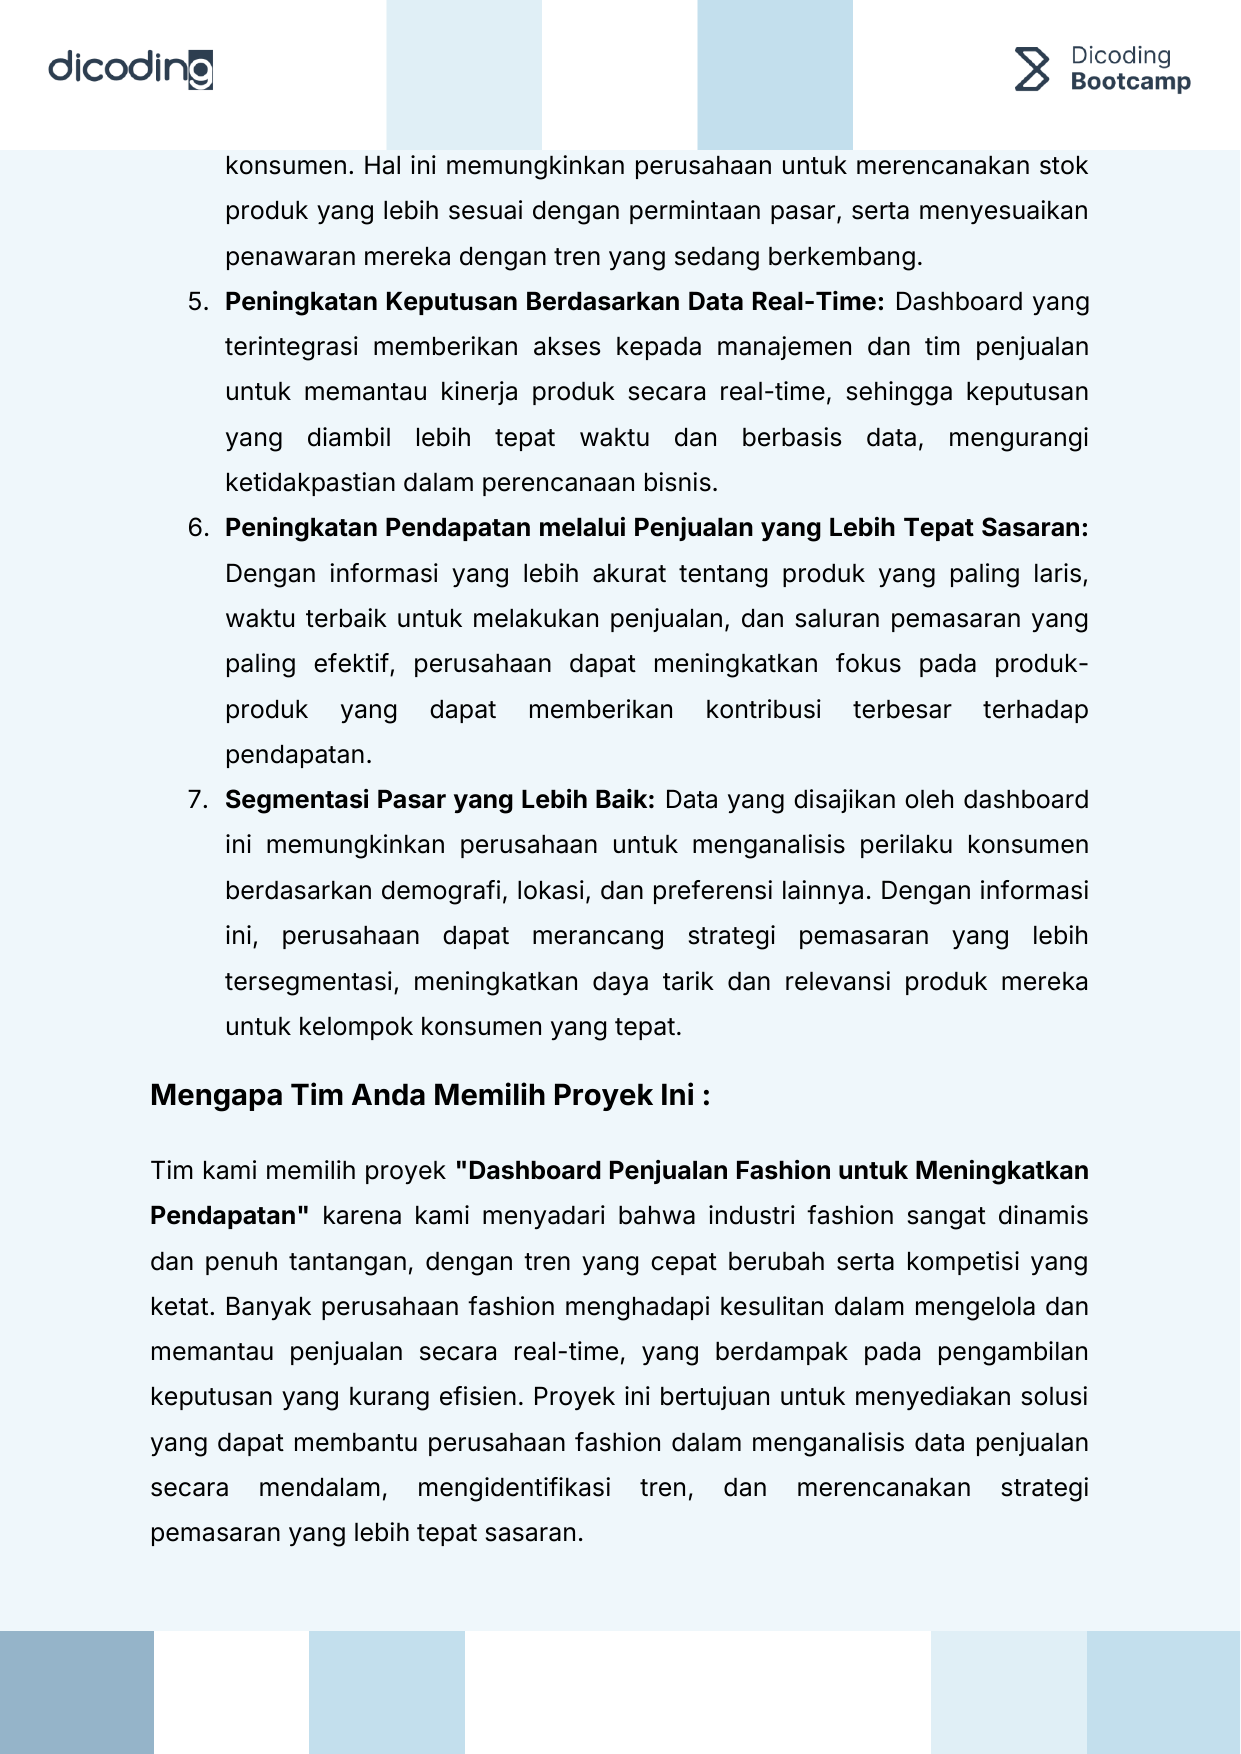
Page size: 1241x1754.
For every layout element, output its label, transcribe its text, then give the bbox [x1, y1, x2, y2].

text Tim kami memilih proyek "Dashboard Penjualan Fashion untuk Meningkatkan Pendapatan" karena kami menyadari bahwa industri fashion sangat dinamis dan penuh tantangan, dengan tren yang cepat berubah serta kompetisi yang ketat. Banyak perusahaan fashion menghadapi kesulitan dalam mengelola dan memantau penjualan secara real-time, yang berdampak pada pengambilan keputusan yang kurang efisien. Proyek ini bertujuan untuk menyediakan solusi yang dapat membantu perusahaan fashion dalam menganalisis data penjualan secara mendalam, mengidentifikasi tren, dan merencanakan strategi pemasaran yang lebih tepat sasaran. [150, 1155, 1090, 1548]
picture [0, 1631, 1241, 1754]
text Mengapa Tim Anda Memilih Proyek Ini : [150, 1077, 1090, 1112]
list Peningkatan Pendapatan melalui Penjualan yang Lebih Tepat Sasaran: Dengan informasi yang lebih akurat tentang produk yang paling laris, waktu terbaik untuk melakukan penjualan, dan saluran pemasaran yang paling efektif, perusahaan dapat meningkatkan fokus pada produk-produk yang dapat memberikan kontribusi terbesar terhadap pendapatan. [187, 512, 1090, 769]
list Segmentasi Pasar yang Lebih Baik: Data yang disajikan oleh dashboard ini memungkinkan perusahaan untuk menganalisis perilaku konsumen berdasarkan demografi, lokasi, dan preferensi lainnya. Dengan informasi ini, perusahaan dapat merancang strategi pemasaran yang lebih tersegmentasi, meningkatkan daya tarik dan relevansi produk mereka untuk kelompok konsumen yang tepat. [187, 784, 1090, 1041]
picture [0, 0, 1241, 150]
list Peningkatan Keputusan Berdasarkan Data Real-Time: Dashboard yang terintegrasi memberikan akses kepada manajemen dan tim penjualan untuk memantau kinerja produk secara real-time, sehingga keputusan yang diambil lebih tepat waktu dan berbasis data, mengurangi ketidakpastian dalam perencanaan bisnis. [187, 286, 1090, 497]
